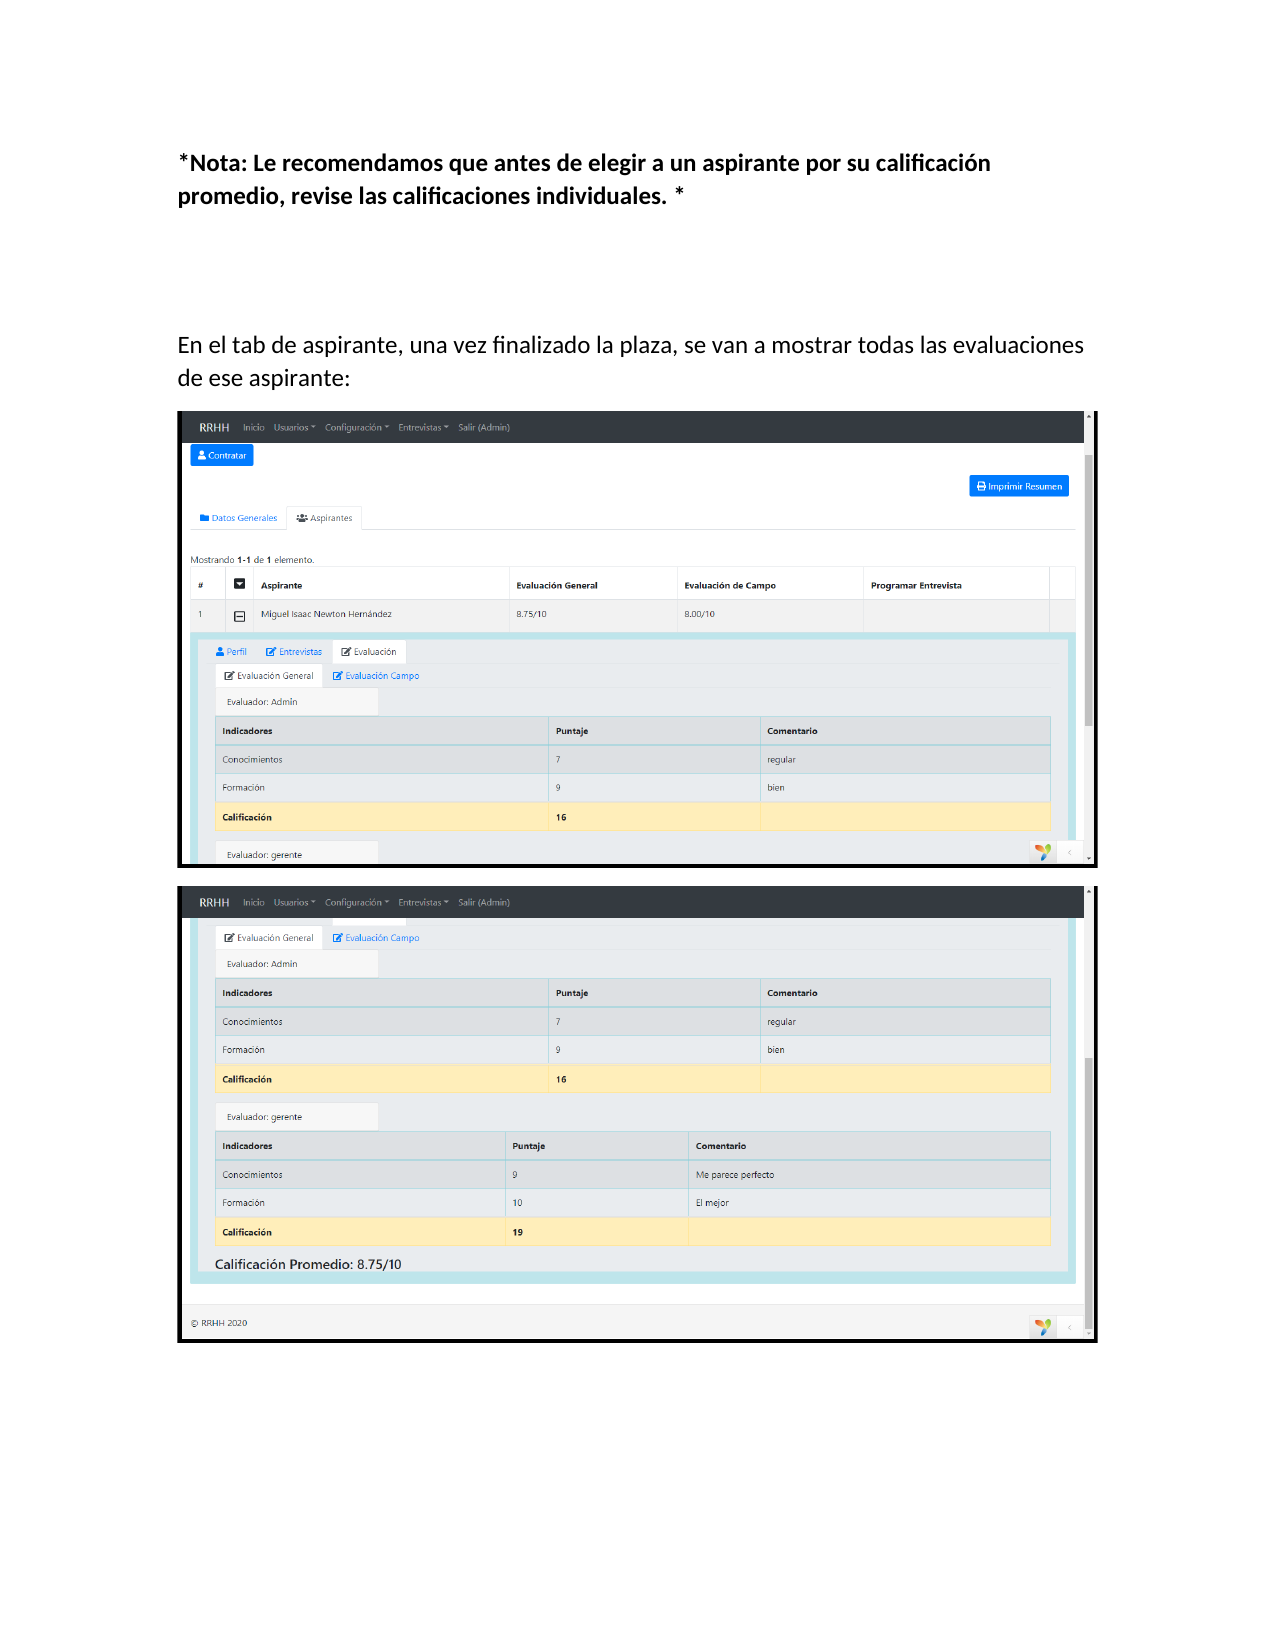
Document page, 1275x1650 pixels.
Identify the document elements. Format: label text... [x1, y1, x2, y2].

text *Nota: Le recomendamos que antes de elegir a un aspirante por su calificación promedio, revise las calificaciones individuales. * [177, 148, 1098, 211]
text En el tab de aspirante, una vez finalizado la plaza, se van a mostrar todas las evaluaciones de ese aspirante: [177, 329, 1098, 393]
